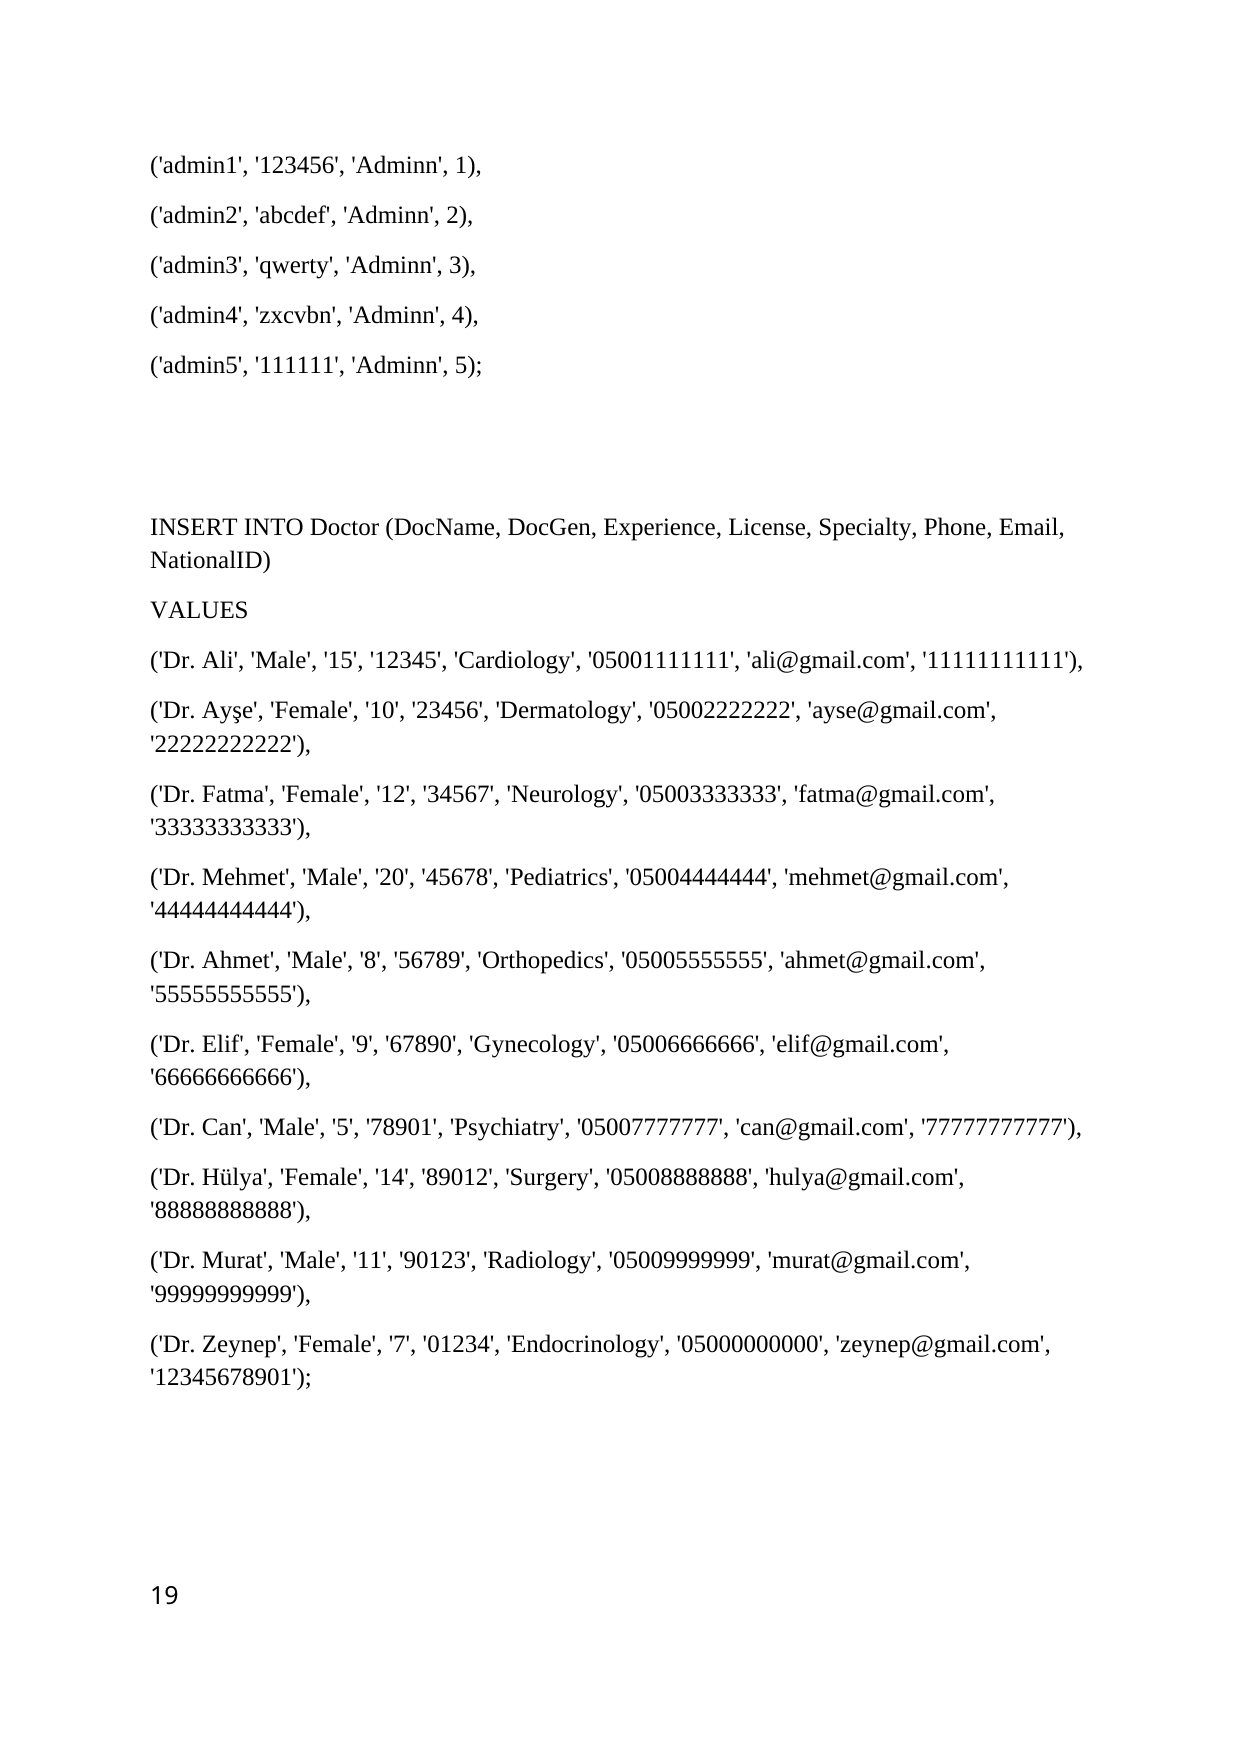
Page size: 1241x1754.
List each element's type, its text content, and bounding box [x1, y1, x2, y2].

text ('admin1', '123456', 'Adminn', 1), [150, 150, 1090, 179]
text ('Dr. Fatma', 'Female', '12', '34567', 'Neurology', '05003333333', 'fatma@gmail.com', '33333333333'), [150, 779, 1090, 841]
text ('Dr. Zeynep', 'Female', '7', '01234', 'Endocrinology', '05000000000', 'zeynep@gmail.com', '12345678901'); [150, 1329, 1090, 1391]
text ('Dr. Ahmet', 'Male', '8', '56789', 'Orthopedics', '05005555555', 'ahmet@gmail.com', '55555555555'), [150, 946, 1090, 1008]
text ('Dr. Mehmet', 'Male', '20', '45678', 'Pediatrics', '05004444444', 'mehmet@gmail.com', '44444444444'), [150, 862, 1090, 924]
text ('Dr. Murat', 'Male', '11', '90123', 'Radiology', '05009999999', 'murat@gmail.com', '99999999999'), [150, 1246, 1090, 1308]
text ('Dr. Elif', 'Female', '9', '67890', 'Gynecology', '05006666666', 'elif@gmail.com', '66666666666'), [150, 1029, 1090, 1091]
text ('admin5', '111111', 'Adminn', 5); [150, 350, 1090, 379]
text ('admin4', 'zxcvbn', 'Adminn', 4), [150, 300, 1090, 329]
text ('Dr. Can', 'Male', '5', '78901', 'Psychiatry', '05007777777', 'can@gmail.com', '77777777777'), [150, 1112, 1090, 1141]
text ('Dr. Ali', 'Male', '15', '12345', 'Cardiology', '05001111111', 'ali@gmail.com', '11111111111'), [150, 646, 1090, 674]
text ('Dr. Ayşe', 'Female', '10', '23456', 'Dermatology', '05002222222', 'ayse@gmail.com', '22222222222'), [150, 696, 1090, 758]
text INSERT INTO Doctor (DocName, DocGen, Experience, License, Specialty, Phone, Email, NationalID) [150, 512, 1090, 574]
text VALUES [150, 596, 1090, 624]
text ('Dr. Hülya', 'Female', '14', '89012', 'Surgery', '05008888888', 'hulya@gmail.com', '88888888888'), [150, 1162, 1090, 1224]
text ('admin2', 'abcdef', 'Adminn', 2), [150, 200, 1090, 229]
text ('admin3', 'qwerty', 'Adminn', 3), [150, 250, 1090, 279]
